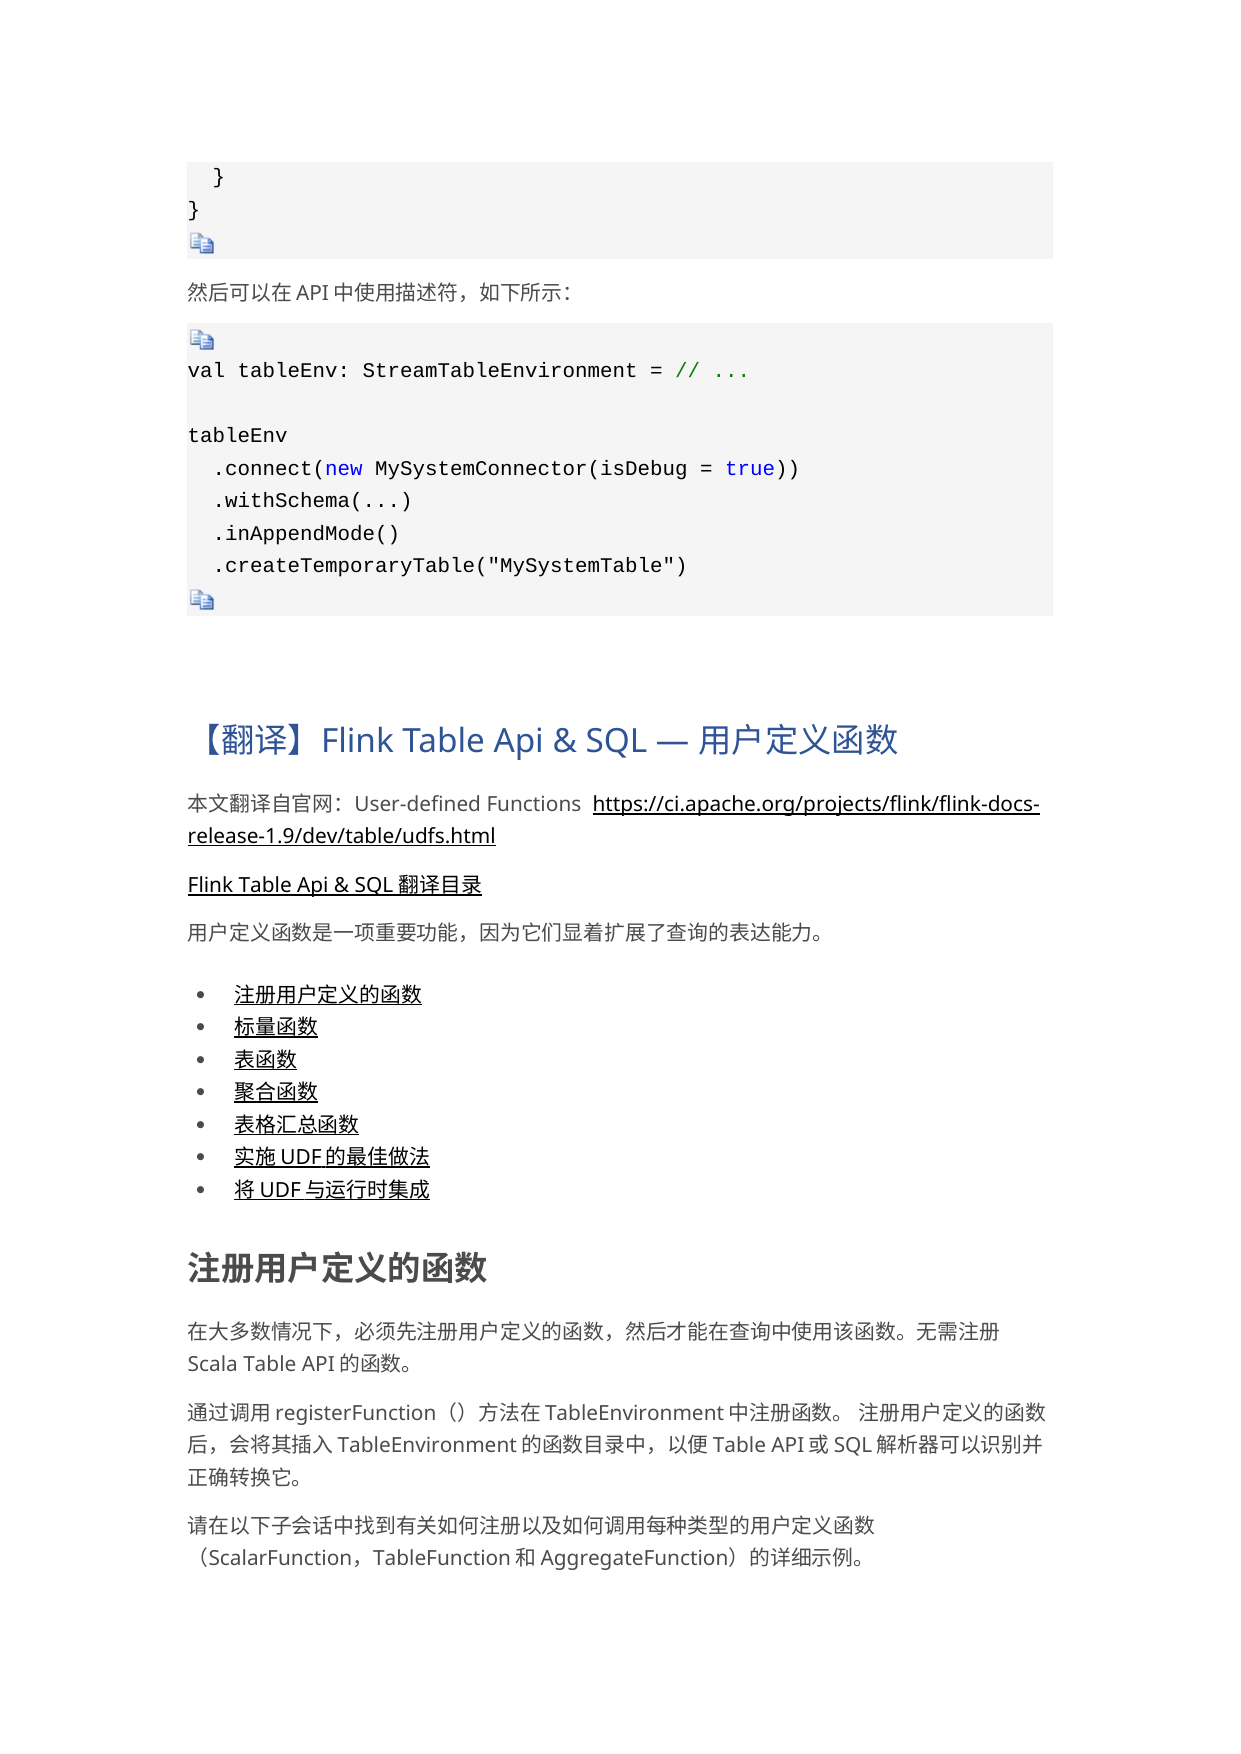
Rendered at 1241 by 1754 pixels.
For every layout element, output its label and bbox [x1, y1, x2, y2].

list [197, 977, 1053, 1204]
picture [187, 323, 219, 355]
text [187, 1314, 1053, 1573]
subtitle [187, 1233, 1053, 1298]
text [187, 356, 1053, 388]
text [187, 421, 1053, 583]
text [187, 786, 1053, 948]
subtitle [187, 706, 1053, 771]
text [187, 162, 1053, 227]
picture [187, 583, 219, 615]
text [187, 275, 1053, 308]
picture [187, 227, 219, 259]
